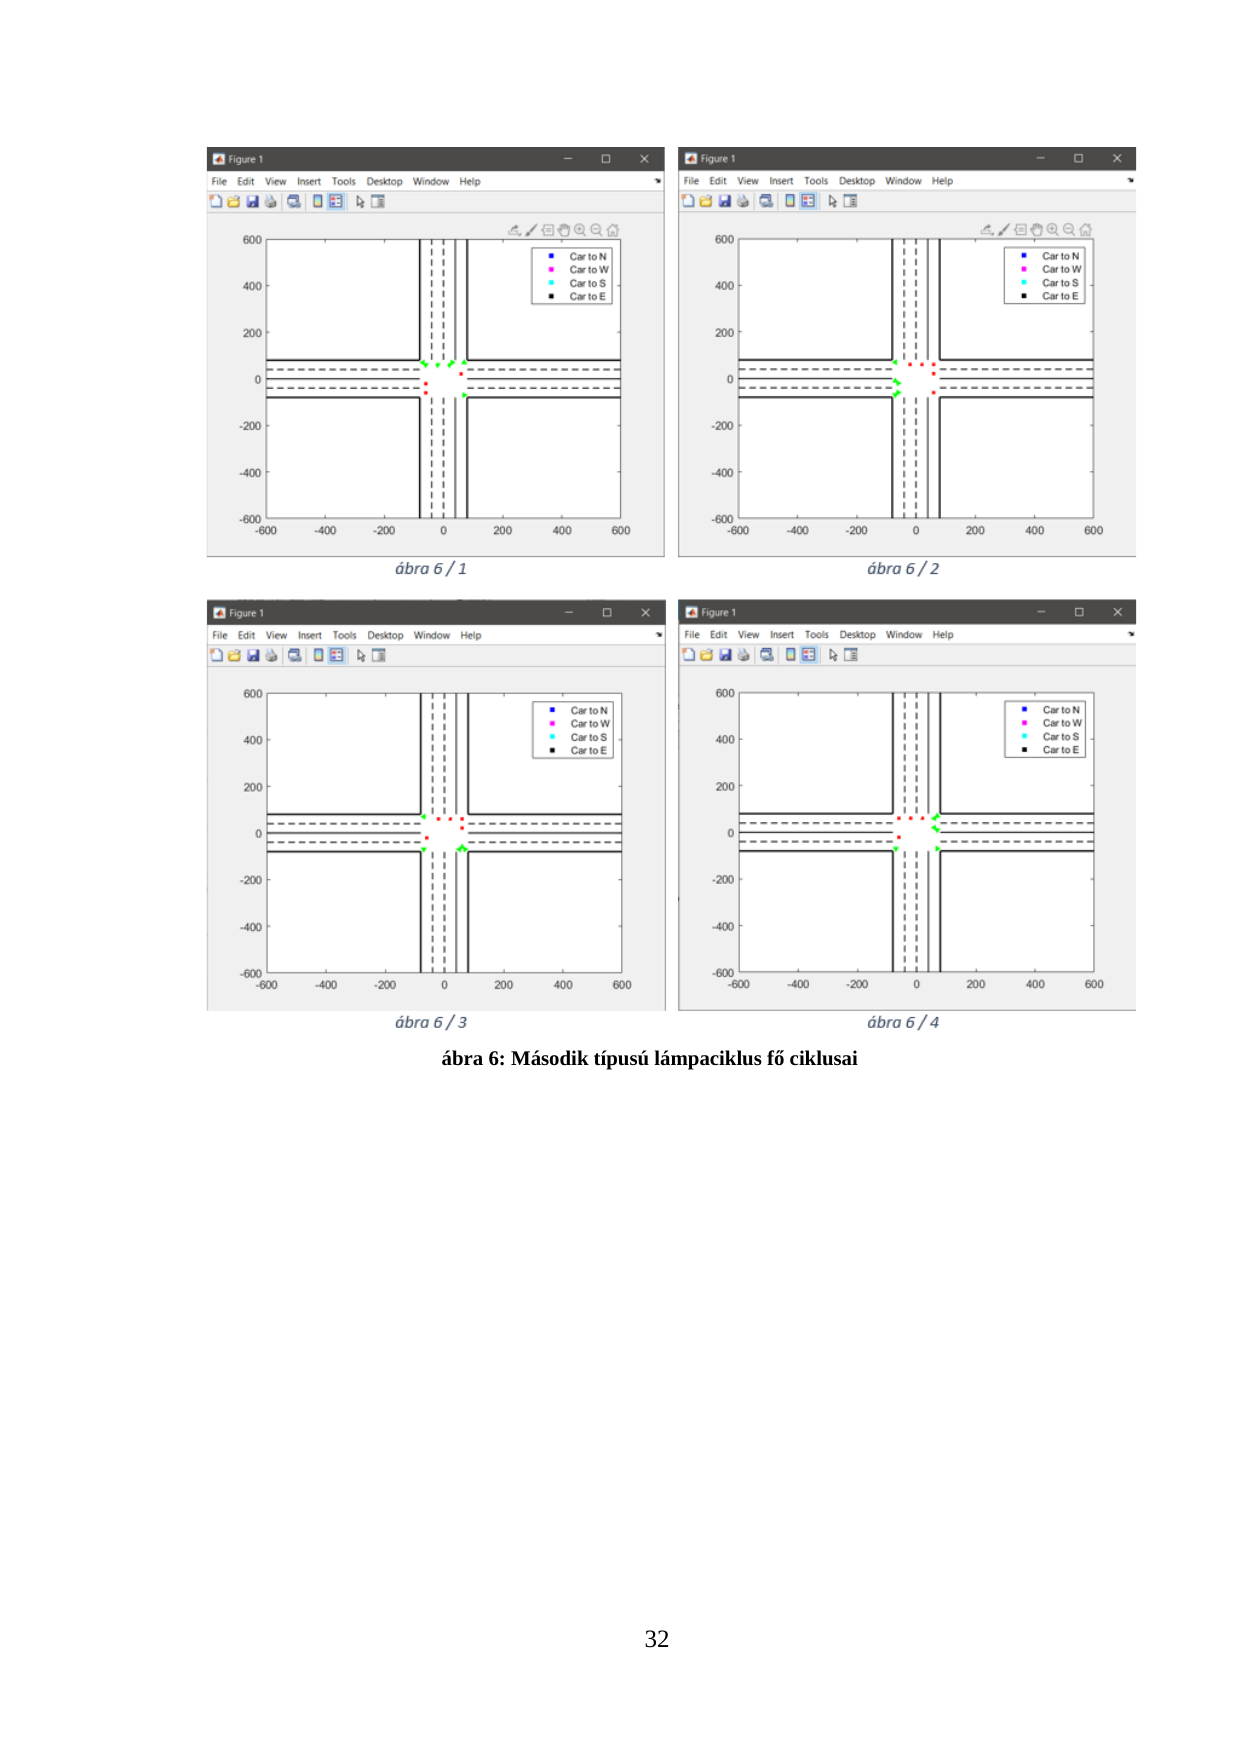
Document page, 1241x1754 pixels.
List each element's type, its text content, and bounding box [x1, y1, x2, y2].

picture [206, 147, 1137, 1034]
text ábra 6: Második típusú lámpaciklus fő ciklusai [207, 1046, 1092, 1070]
